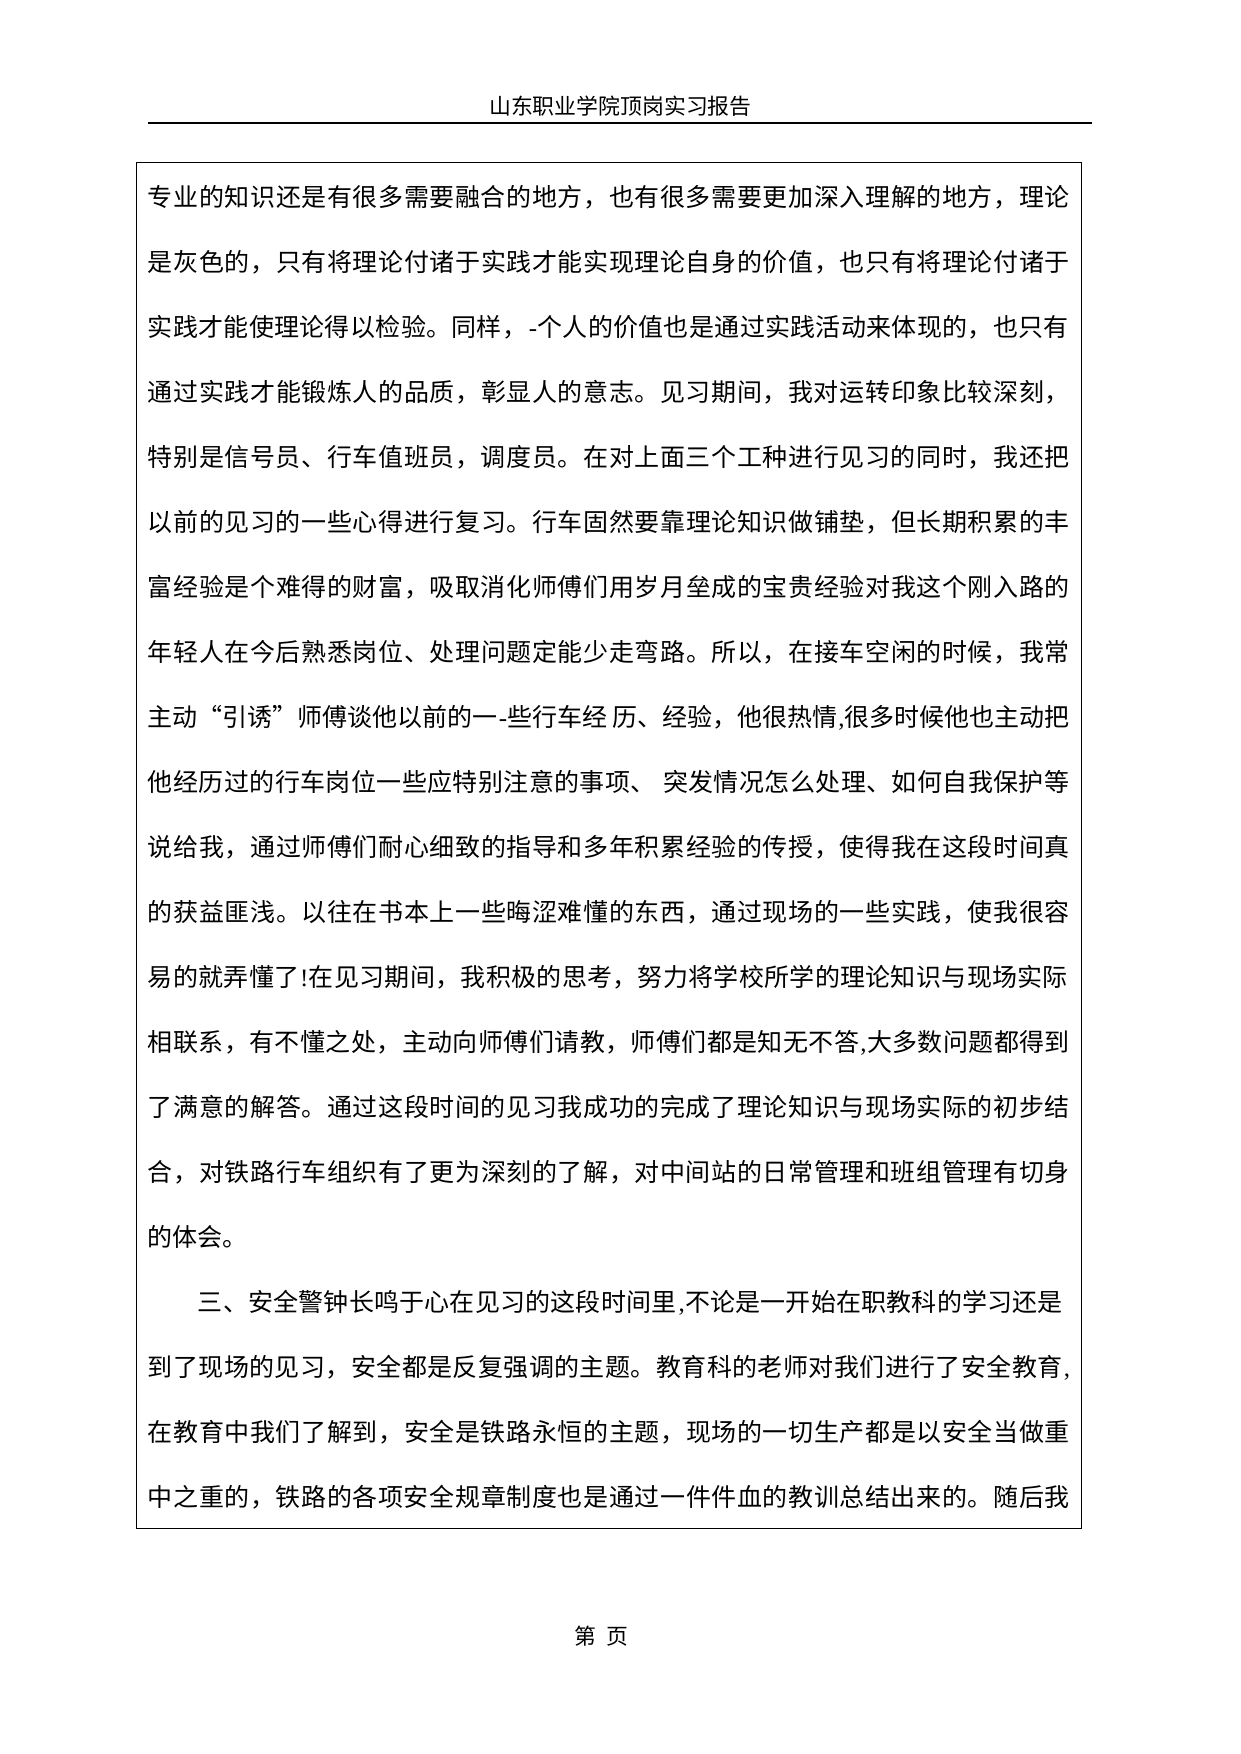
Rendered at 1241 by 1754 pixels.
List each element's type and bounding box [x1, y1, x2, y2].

table_header [137, 163, 1081, 1528]
